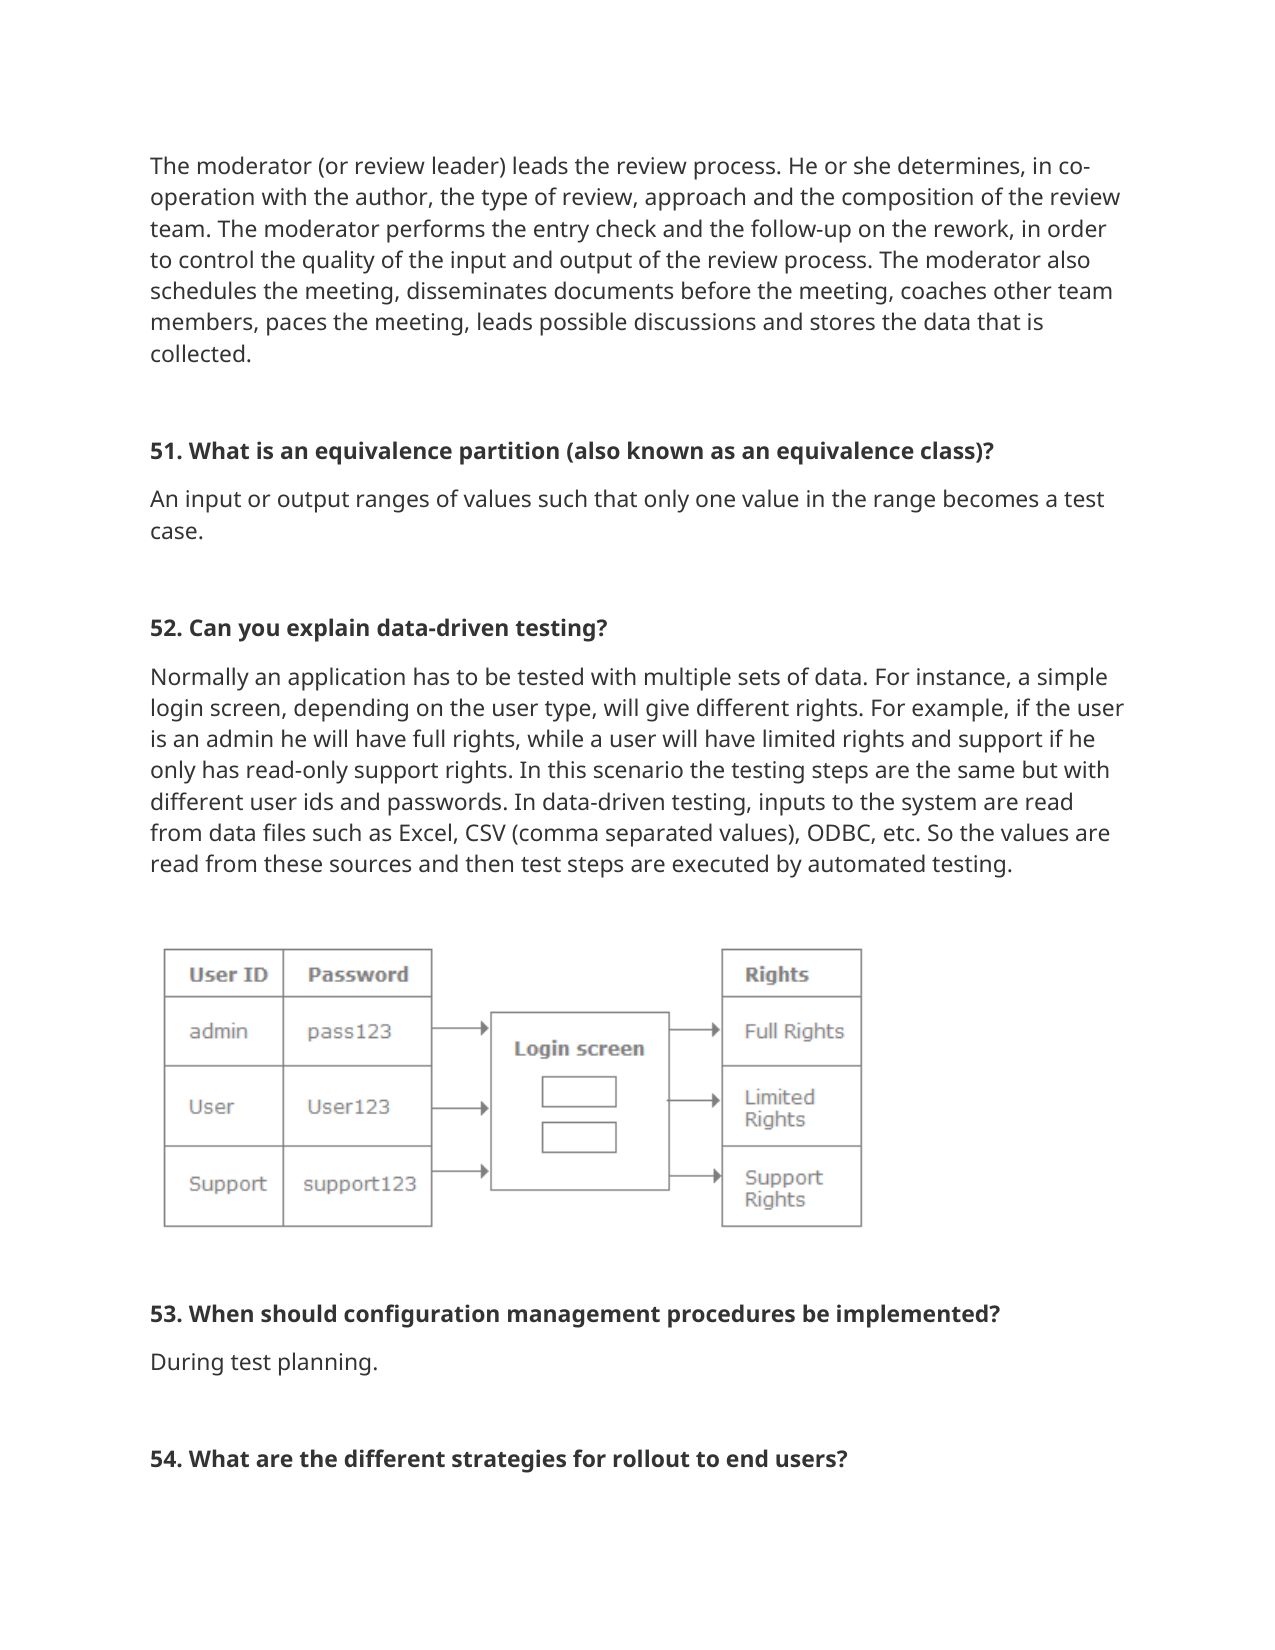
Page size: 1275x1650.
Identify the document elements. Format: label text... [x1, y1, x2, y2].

text During test planning. [150, 1346, 1125, 1377]
text 54. What are the different strategies for rollout to end users? [150, 1443, 1125, 1475]
picture [150, 928, 867, 1232]
text An input or output ranges of values such that only one value in the range becomes a test case. [150, 483, 1125, 546]
text Normally an application has to be tested with multiple sets of data. For instance, a simple login screen, depending on the user type, will give different rights. For example, if the user is an admin he will have full rights, while a user will have limited rights and support if he only has read-only support rights. In this scenario the testing steps are the same but with different user ids and passwords. In data-driven testing, inputs to the system are read from data files such as Excel, CSV (comma separated values), ODBC, etc. So the values are read from these sources and then test steps are executed by automated testing. [150, 661, 1125, 911]
text The moderator (or review leader) leads the review process. He or she determines, in co-operation with the author, the type of review, approach and the composition of the review team. The moderator performs the entry check and the follow-up on the rework, in order to control the quality of the input and output of the review process. The moderator also schedules the meeting, disseminates documents before the meeting, coaches other team members, paces the meeting, leads possible discussions and stores the data that is collected. [150, 150, 1125, 369]
text 51. What is an equivalence partition (also known as an equivalence class)? [150, 435, 1125, 466]
text 52. Can you explain data-driven testing? [150, 612, 1125, 643]
text 53. When should configuration management procedures be implemented? [150, 1297, 1125, 1329]
